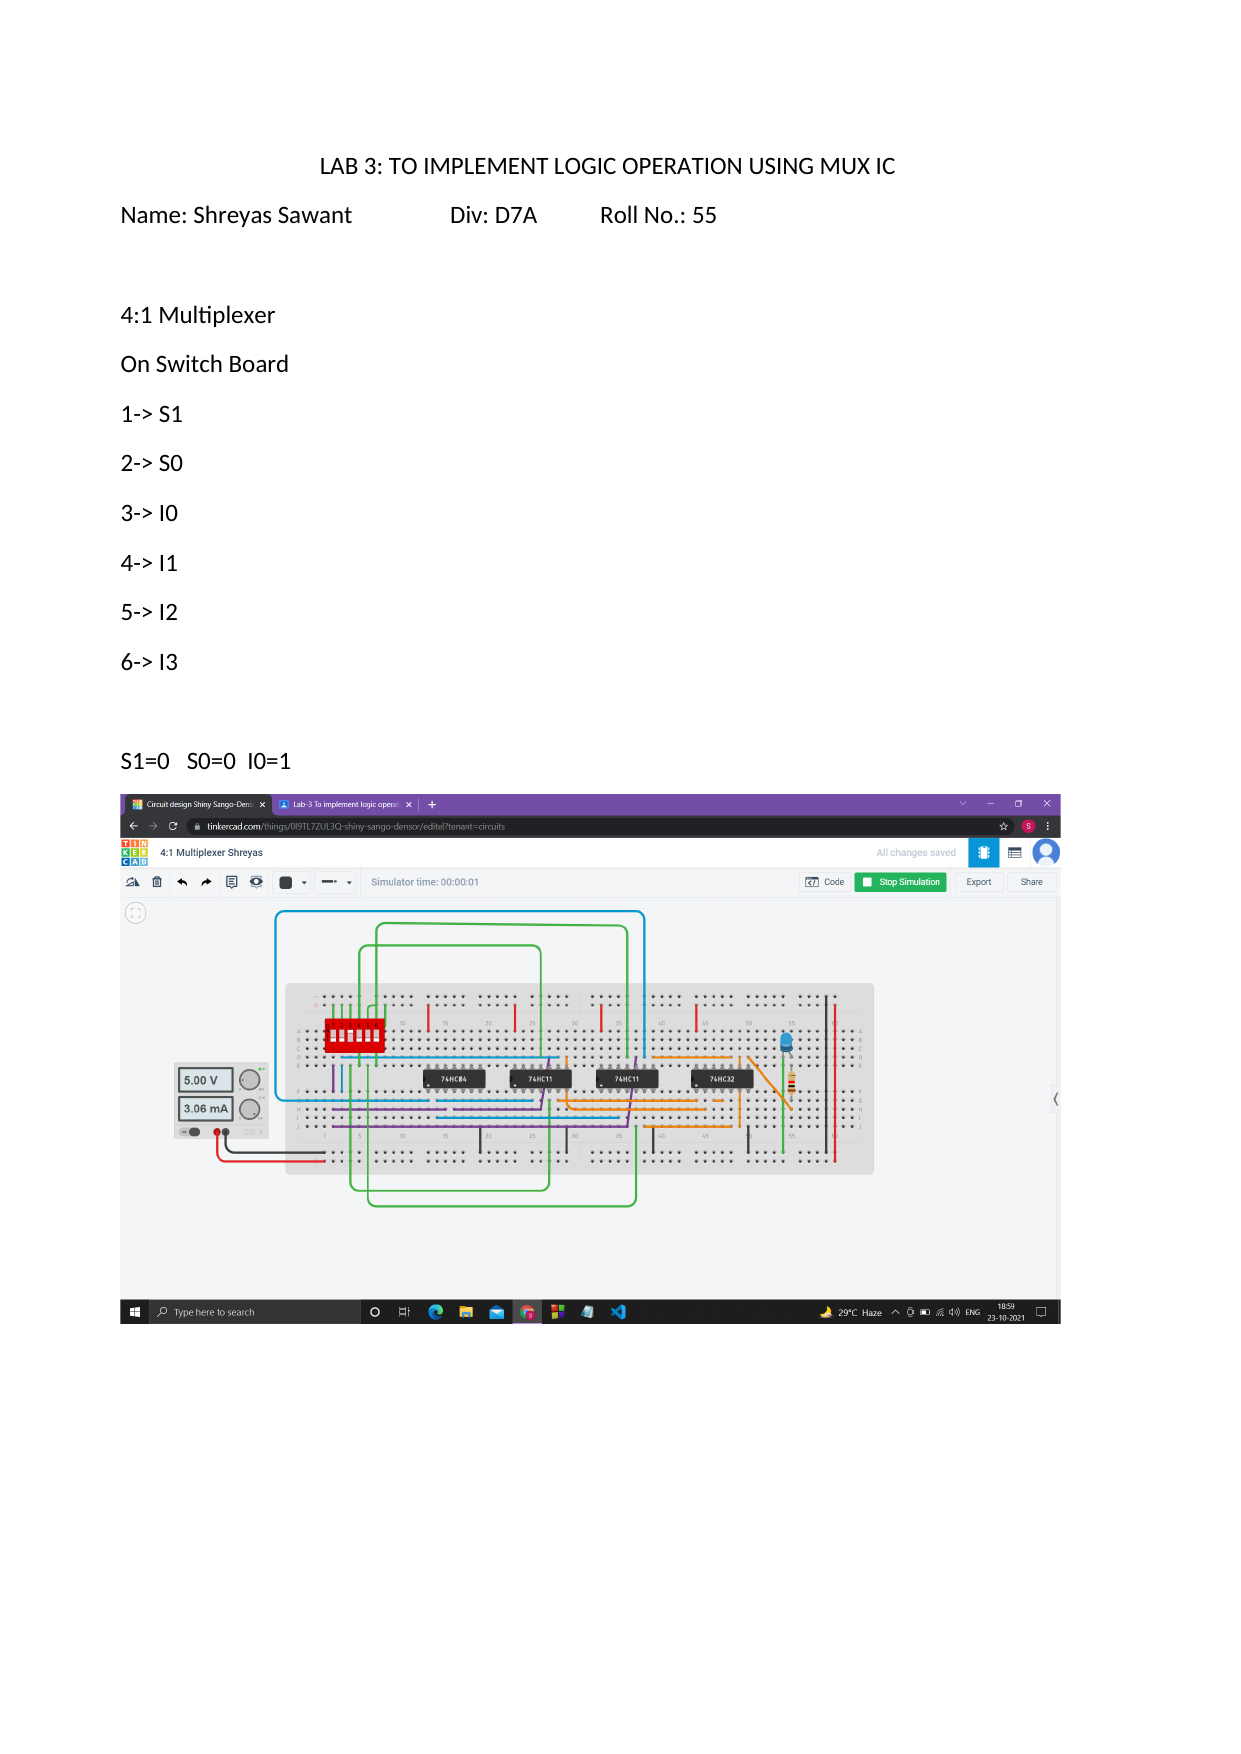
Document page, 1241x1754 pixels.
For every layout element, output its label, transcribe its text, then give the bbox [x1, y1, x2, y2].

text On Switch Board [120, 348, 1095, 379]
text S1=0 S0=0 I0=1 [120, 745, 1095, 776]
text 1-> S1 [120, 398, 1095, 428]
text 3-> I0 [120, 497, 1095, 528]
text 4-> I1 [120, 547, 1095, 577]
text LAB 3: TO IMPLEMENT LOGIC OPERATION USING MUX IC [120, 150, 1095, 181]
text Name: Shreyas Sawant Div: D7A Roll No.: 55 [120, 199, 1095, 230]
text 4:1 Multiplexer [120, 299, 1095, 329]
text 2-> S0 [120, 447, 1095, 478]
text 6-> I3 [120, 646, 1095, 676]
text 5-> I2 [120, 596, 1095, 627]
picture [120, 794, 1061, 1324]
